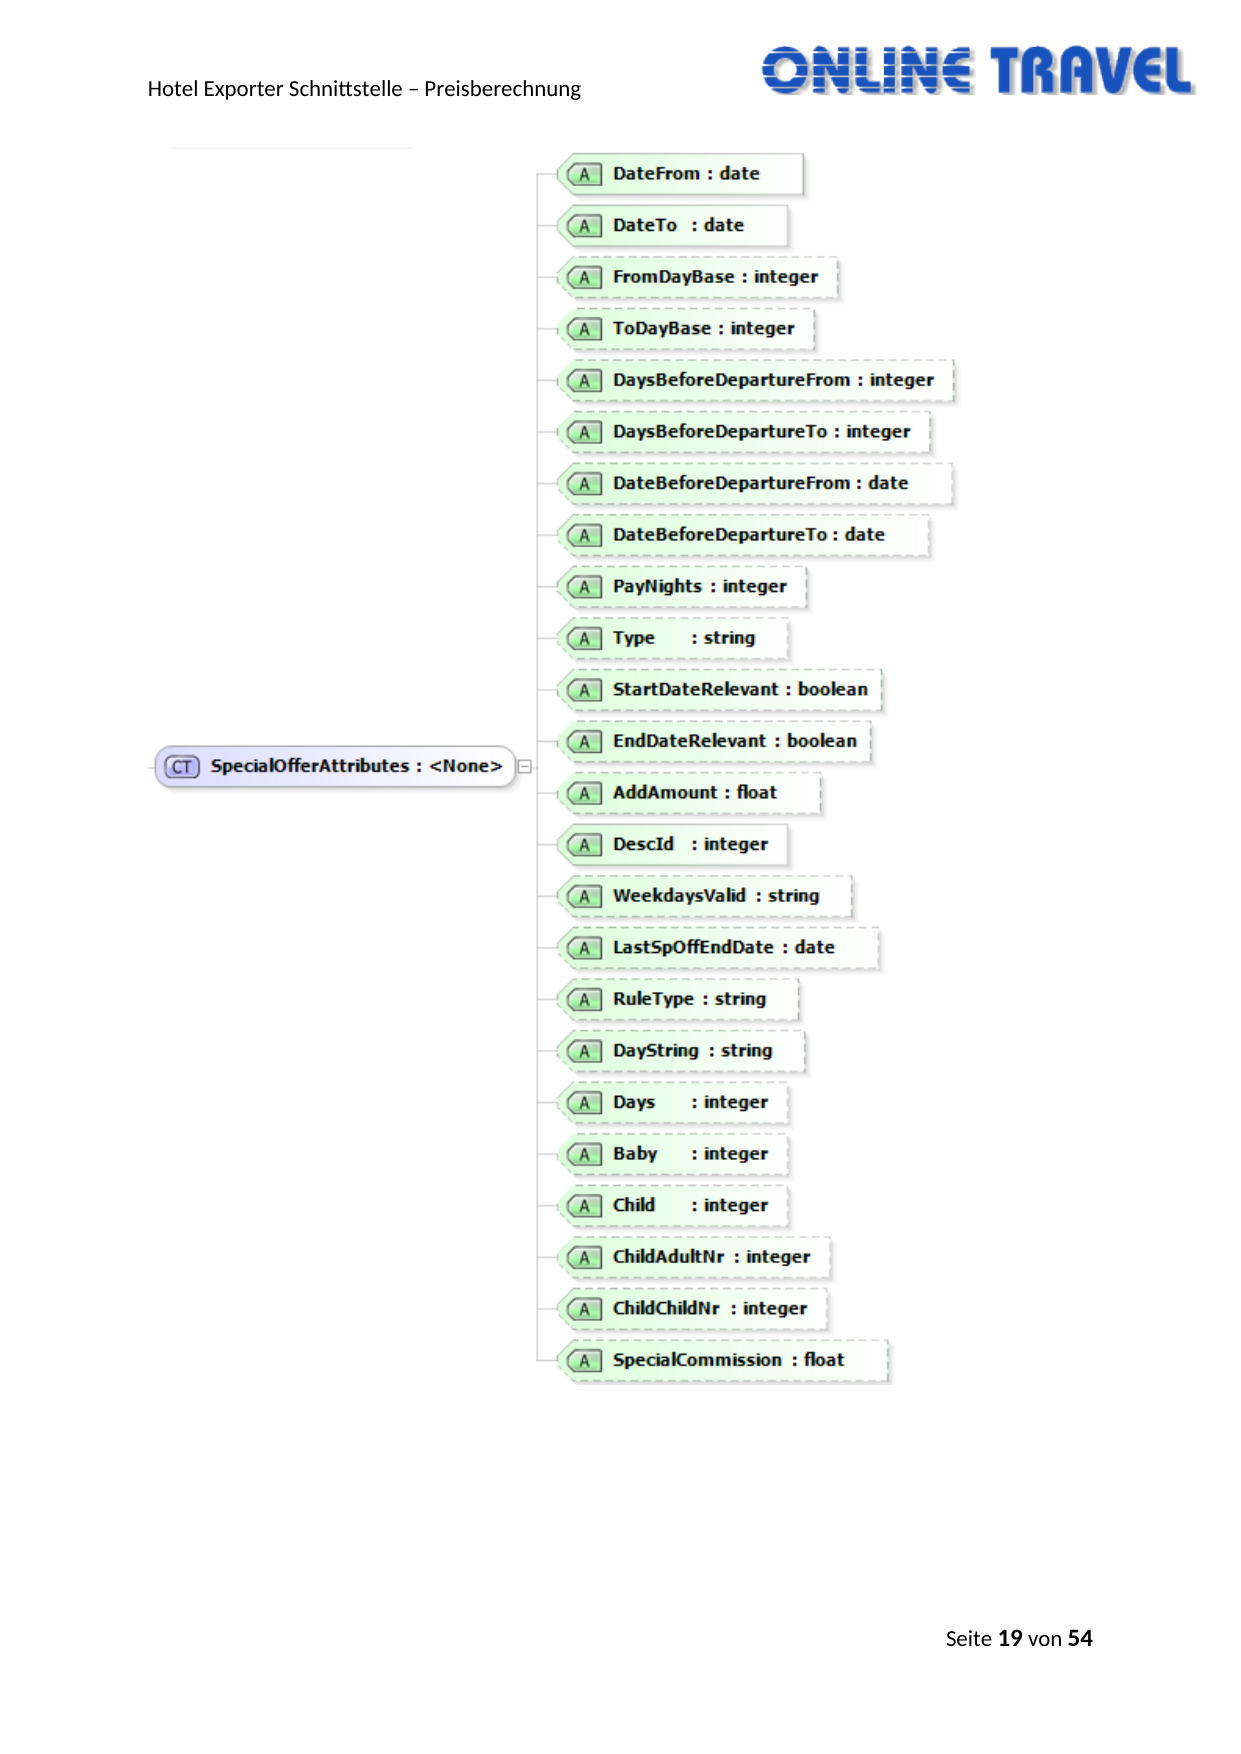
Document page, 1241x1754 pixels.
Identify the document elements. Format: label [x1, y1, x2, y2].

picture [760, 42, 1198, 96]
picture [147, 147, 964, 1385]
